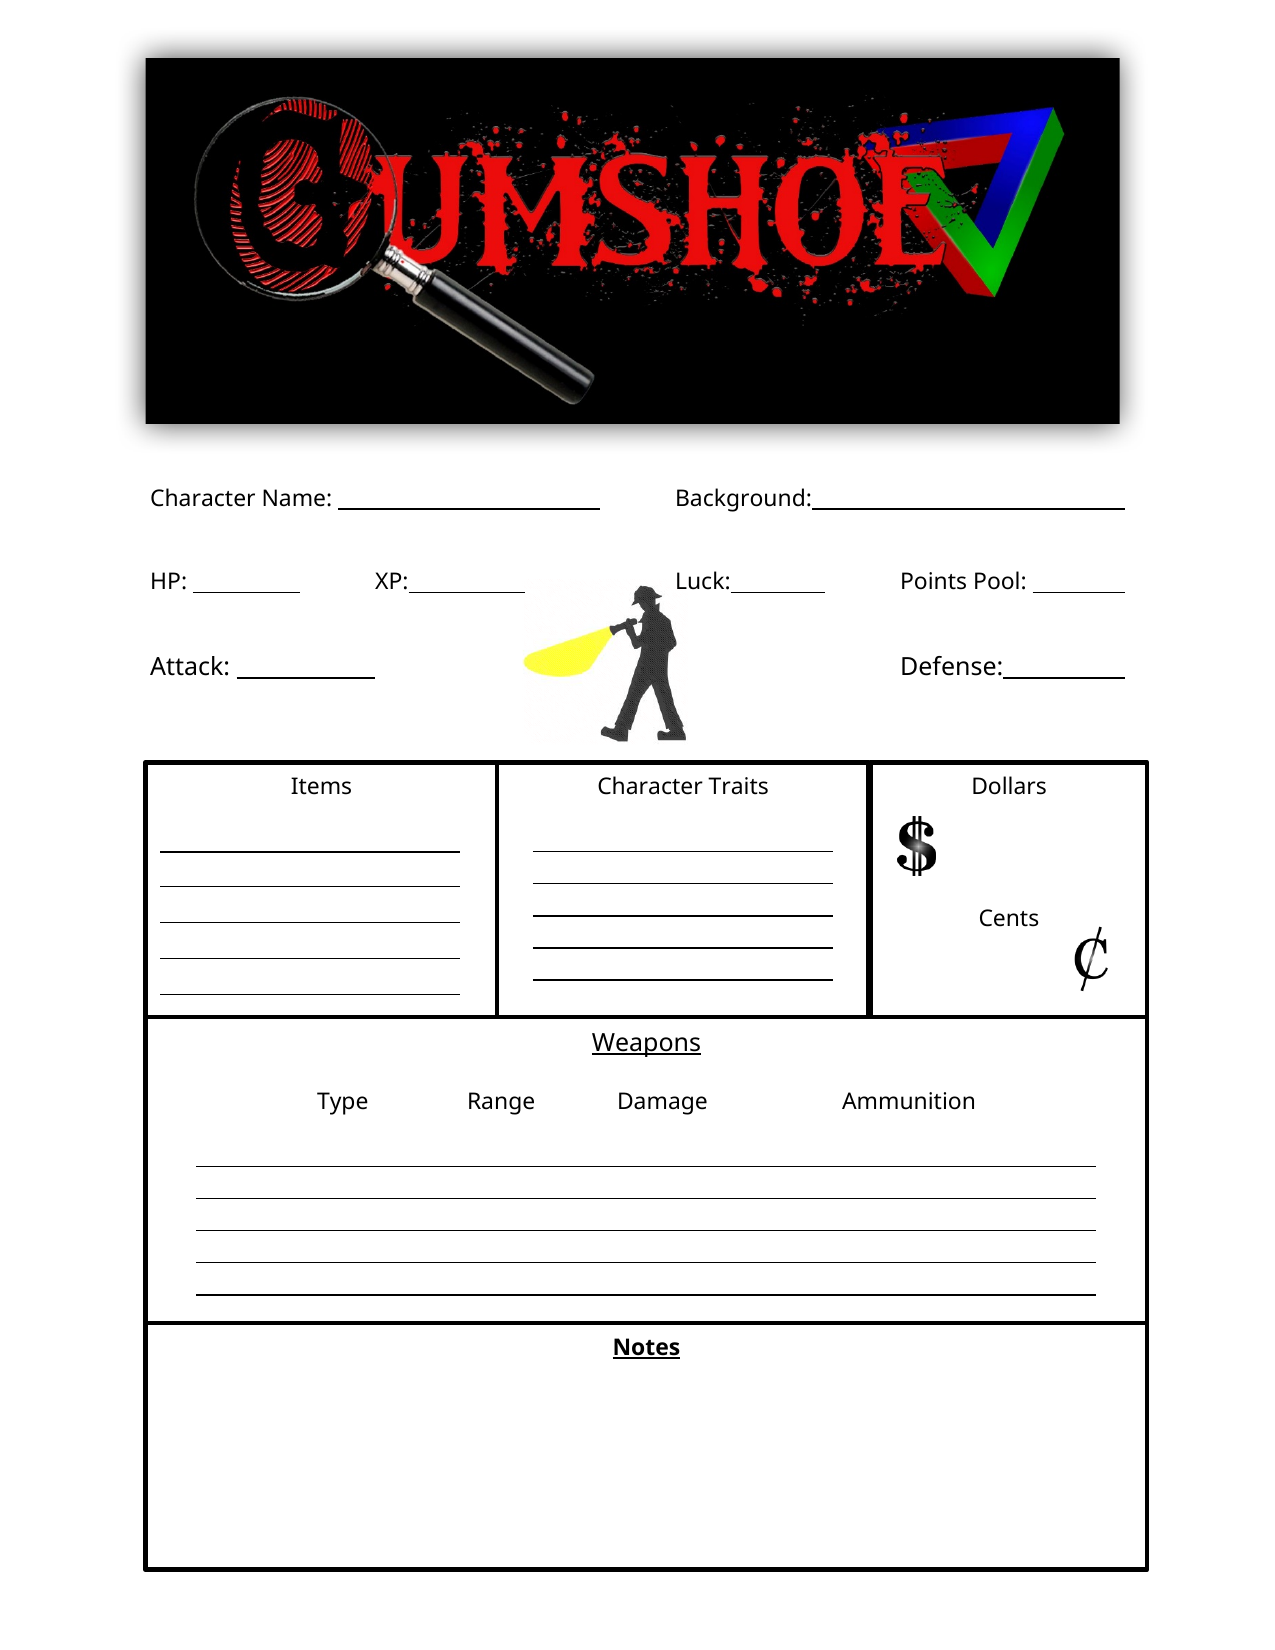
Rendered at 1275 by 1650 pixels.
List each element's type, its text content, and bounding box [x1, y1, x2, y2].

picture [1072, 923, 1110, 994]
text Attack: Defense: [150, 648, 1125, 683]
picture [897, 816, 936, 876]
picture [522, 683, 688, 745]
picture [145, 58, 1120, 424]
picture [522, 596, 688, 648]
text HP: XP: Luck: Points Pool: [150, 565, 1125, 596]
text Character Name: Background: [150, 482, 1125, 513]
